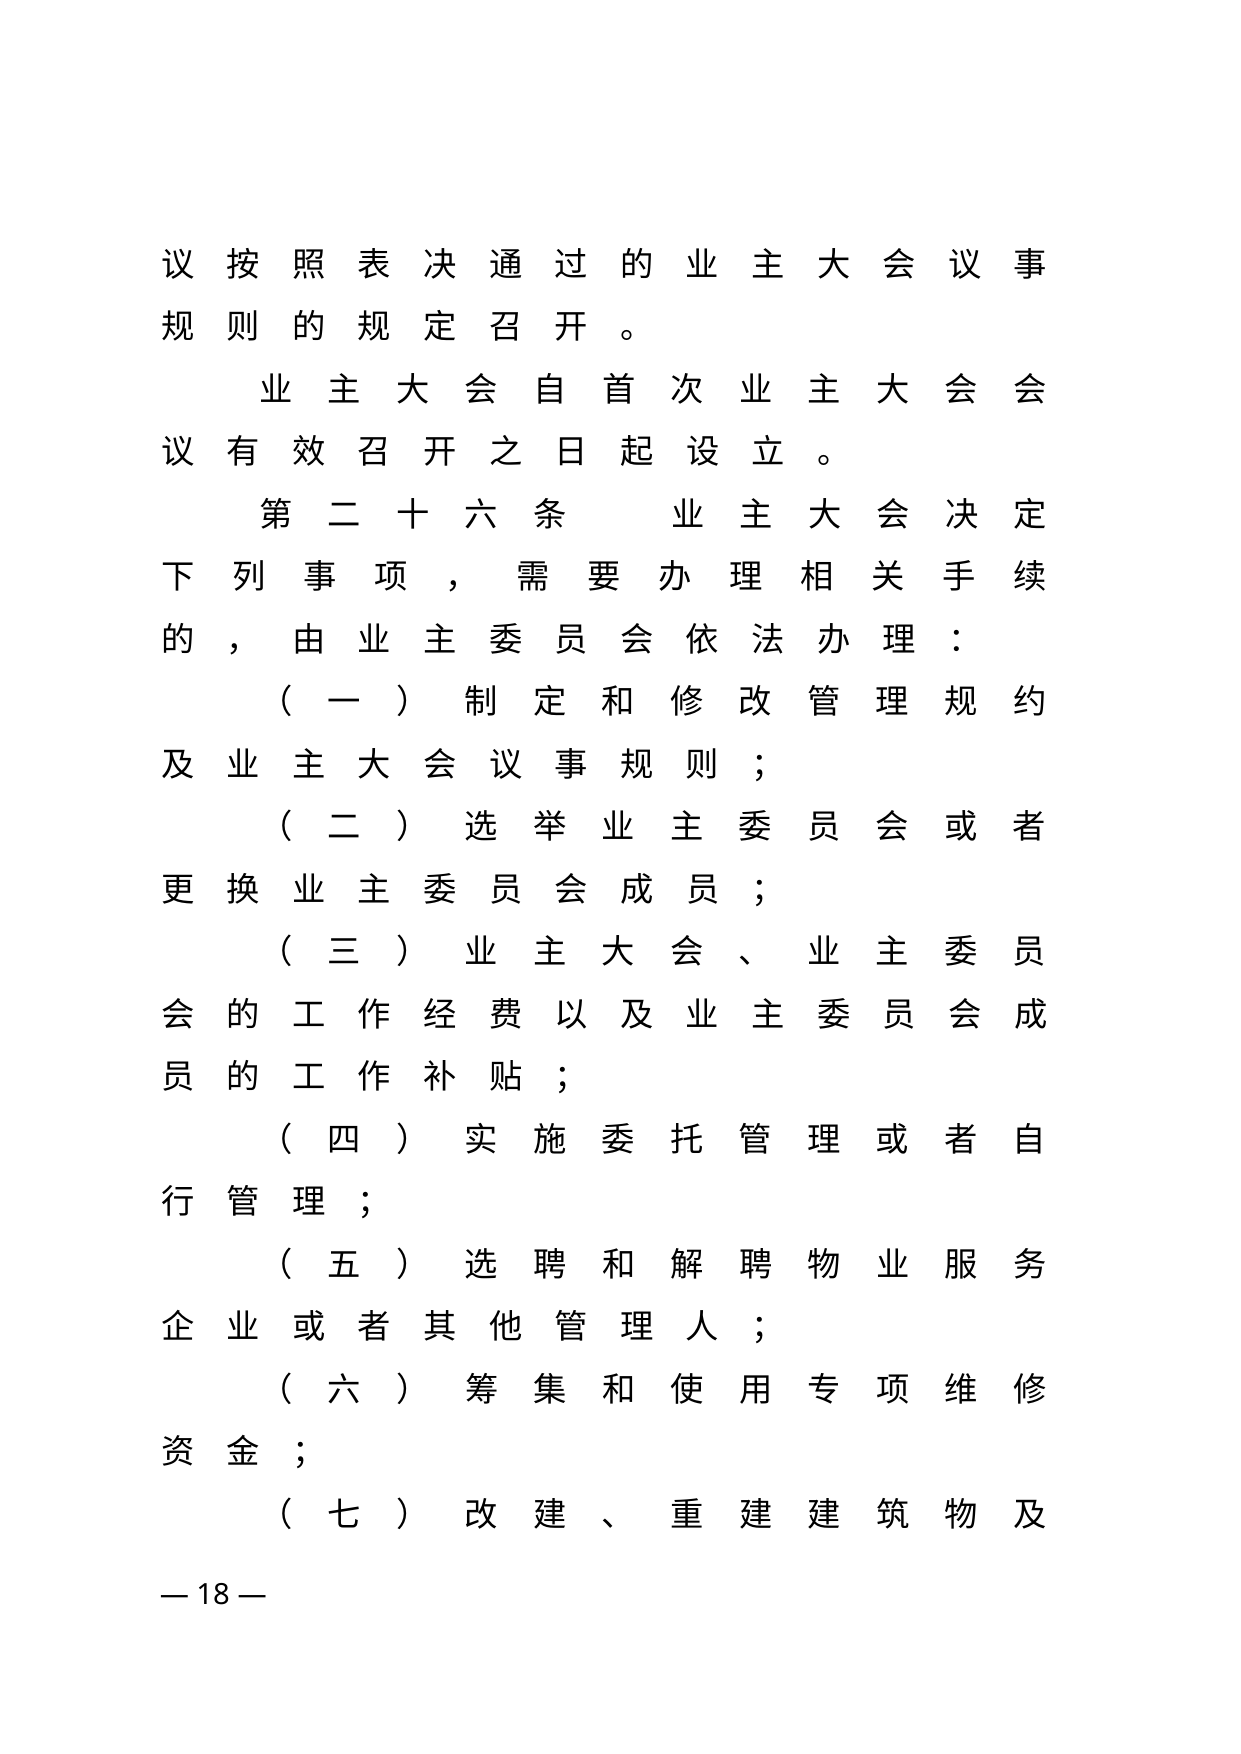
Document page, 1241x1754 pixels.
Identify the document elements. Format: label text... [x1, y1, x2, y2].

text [161, 231, 1079, 356]
text 第二十六条 业主大会决定下列事项，需要办理相关手续的，由业主委员会依法办理： [161, 481, 1079, 668]
text （六）筹集和使用专项维修资金； [161, 1356, 1079, 1481]
text （二）选举业主委员会或者更换业主委员会成员； [161, 793, 1079, 918]
text 业主大会自首次业主大会会议有效召开之日起设立。 [161, 356, 1079, 481]
text （三）业主大会、业主委员会的工作经费以及业主委员会成员的工作补贴； [161, 918, 1079, 1106]
text （七）改建、重建建筑物及其附属设施； [161, 1481, 1079, 1543]
text （一）制定和修改管理规约及业主大会议事规则； [161, 668, 1079, 793]
text （四）实施委托管理或者自行管理； [161, 1106, 1079, 1231]
text （五）选聘和解聘物业服务企业或者其他管理人； [161, 1231, 1079, 1356]
